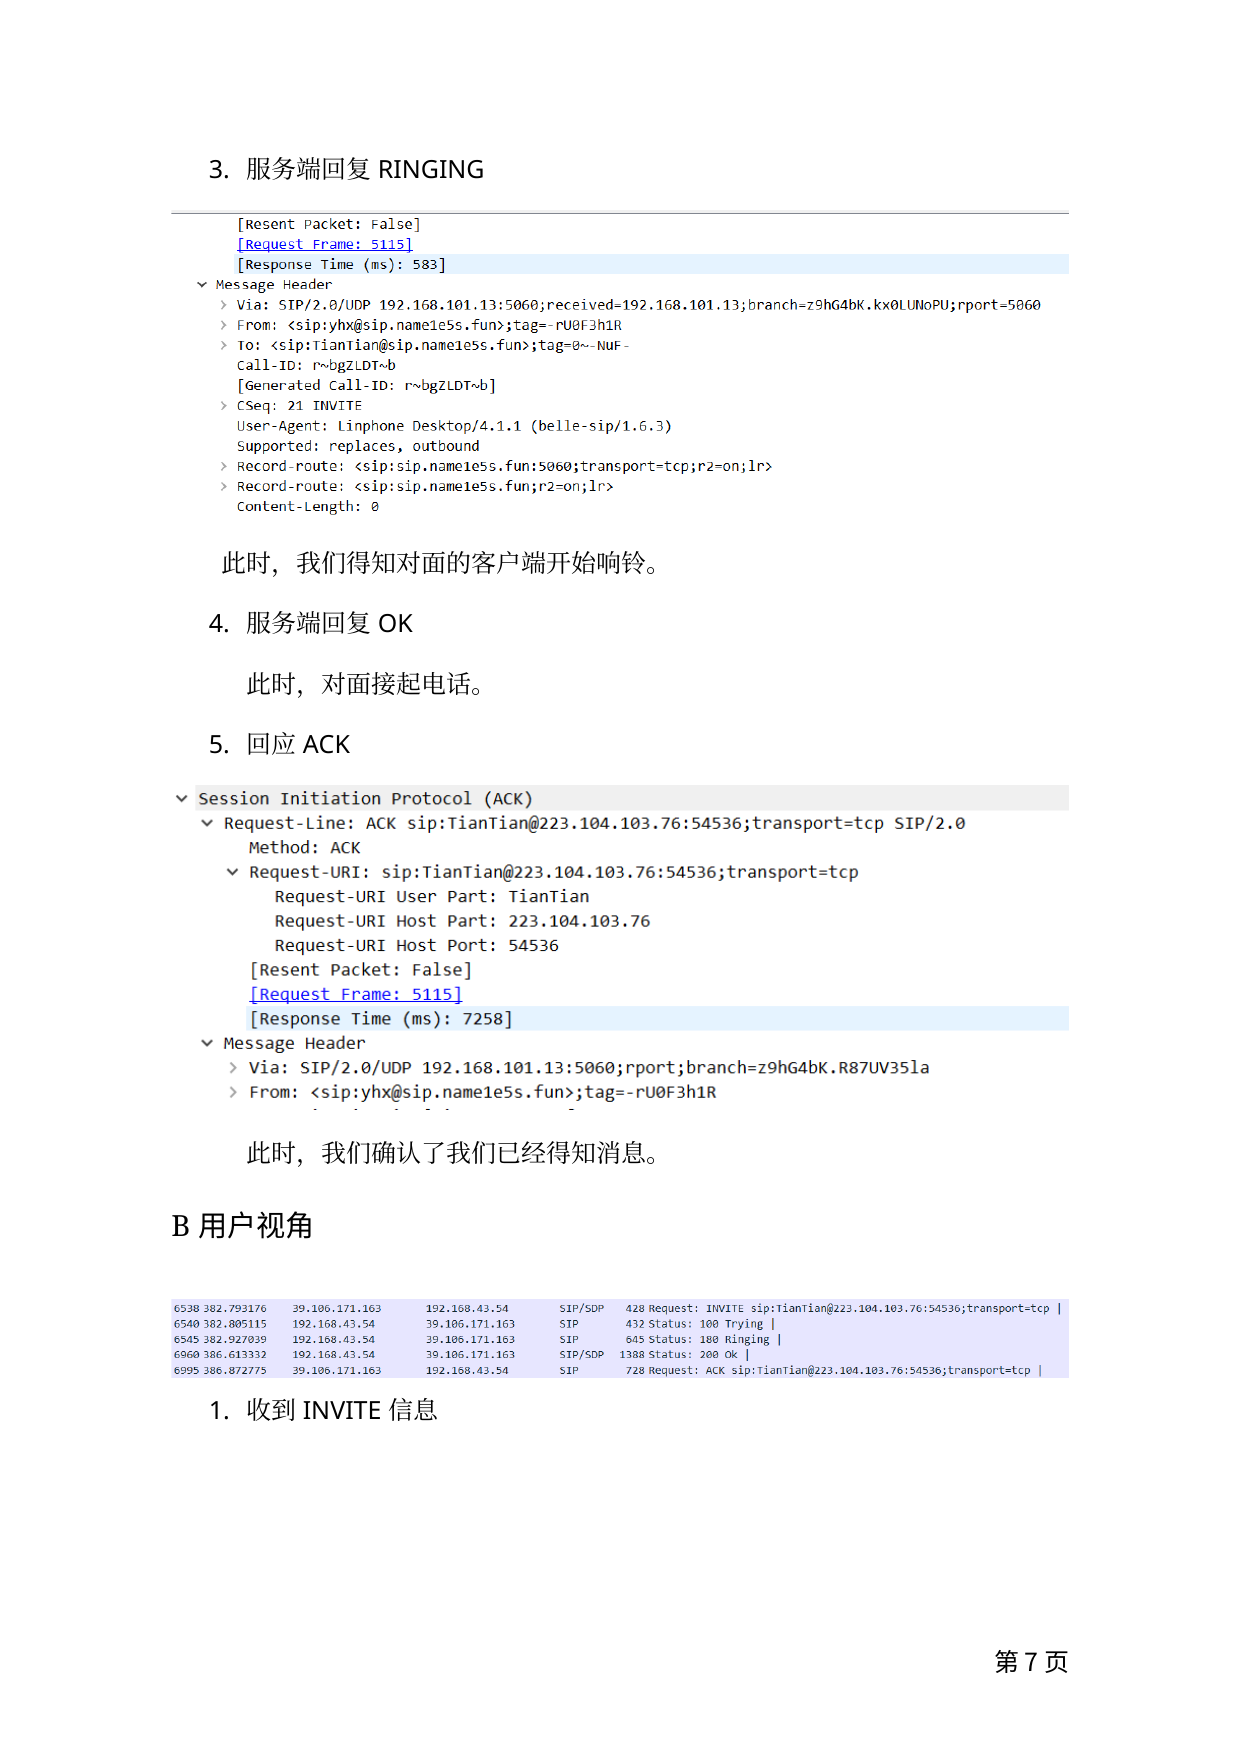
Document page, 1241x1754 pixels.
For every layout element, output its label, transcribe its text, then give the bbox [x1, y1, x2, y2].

picture [171, 785, 1069, 1110]
list 此时，对面接起电话。 [246, 664, 1069, 700]
list 服务端回复 OK [209, 604, 1069, 640]
list 回应 ACK [209, 724, 1069, 761]
list 此时，我们确认了我们已经得知消息。 [246, 1134, 1069, 1170]
subtitle B 用户视角 [171, 1203, 1069, 1245]
list 服务端回复 RINGING [209, 150, 1069, 186]
list 收到 INVITE 信息 [209, 1390, 1069, 1426]
picture [171, 210, 1069, 520]
picture [171, 1299, 1069, 1378]
text 此时，我们得知对面的客户端开始响铃。 [171, 543, 1069, 579]
